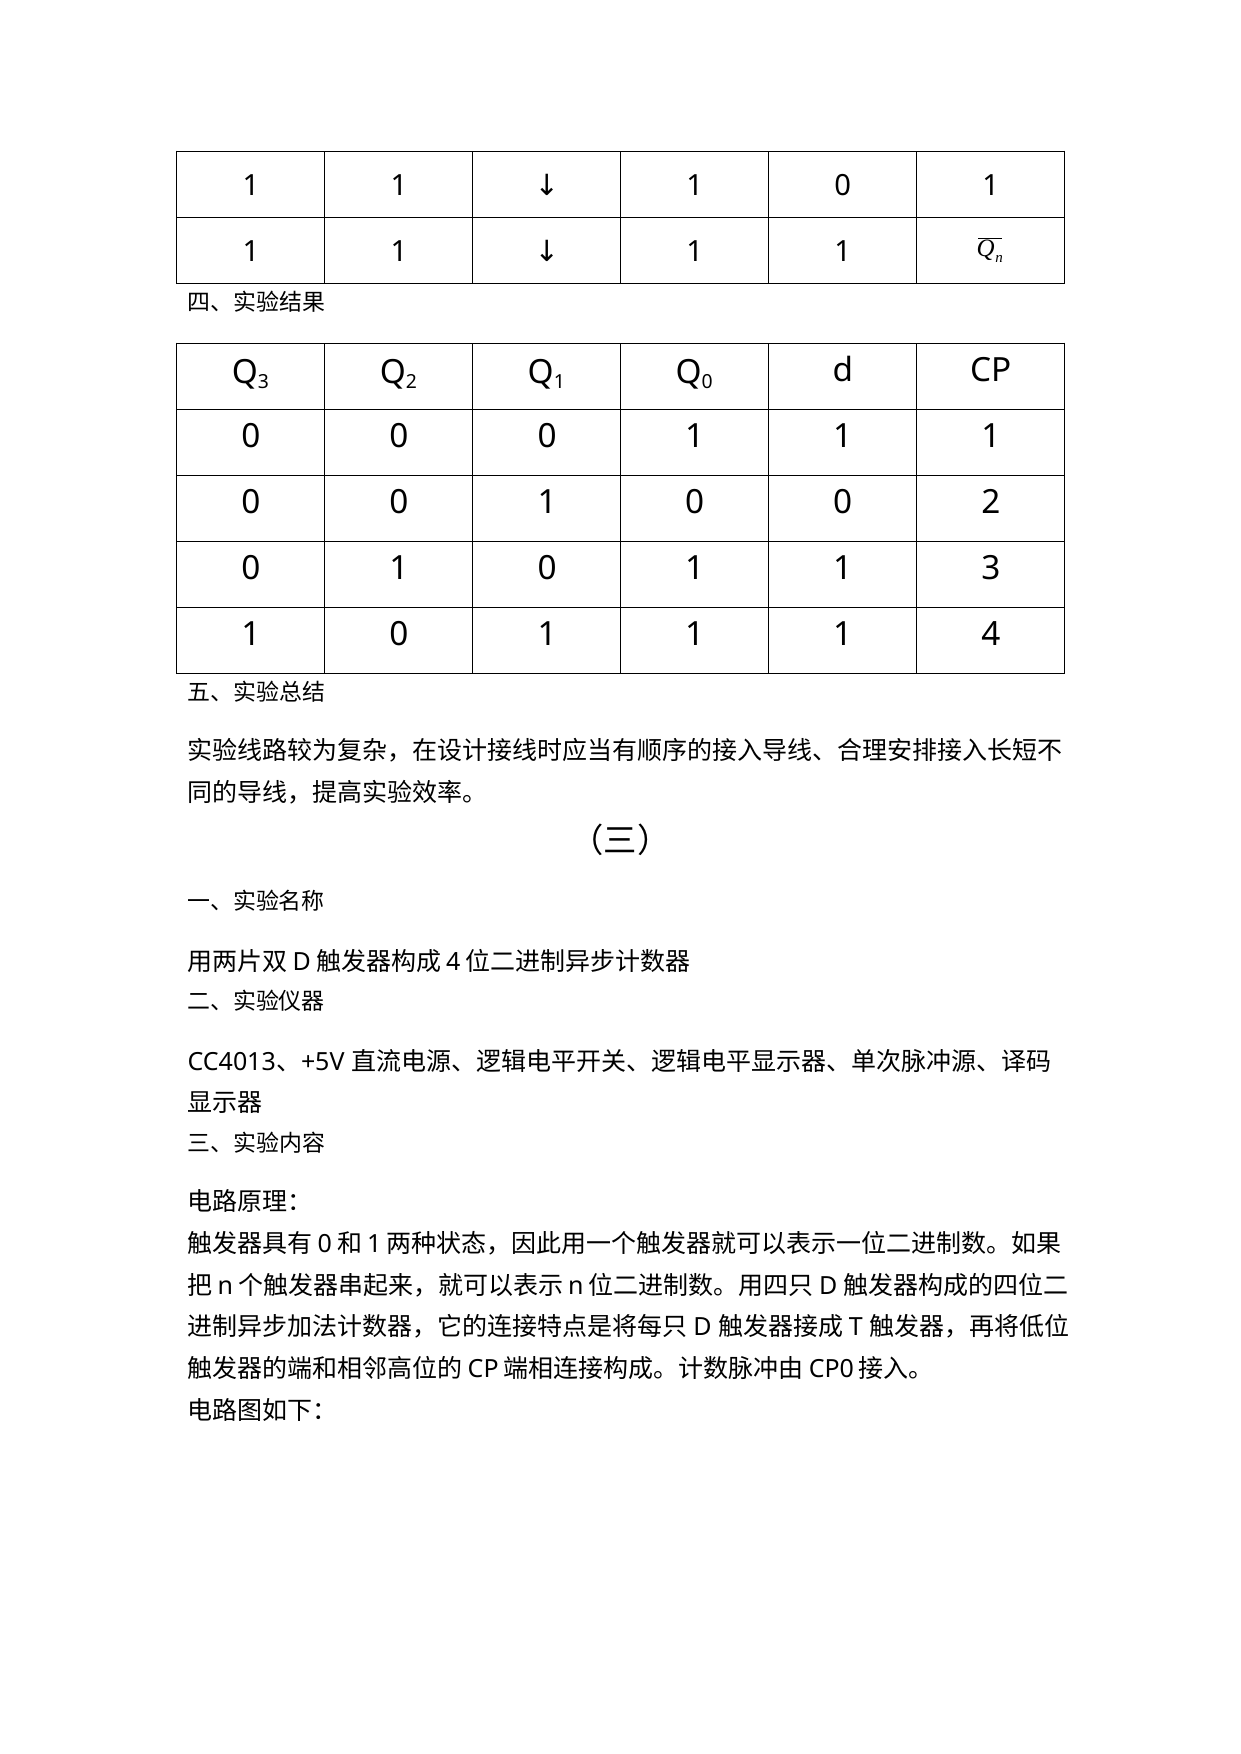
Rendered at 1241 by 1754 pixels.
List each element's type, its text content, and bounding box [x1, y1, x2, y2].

table_cell 0 [473, 410, 620, 474]
table_header Q0 [621, 344, 768, 408]
text CC4013、+5V 直流电源、逻辑电平开关、逻辑电平显示器、单次脉冲源、译码显示器 [187, 1041, 1074, 1119]
text 触发器具有0和1两种状态，因此用一个触发器就可以表示一位二进制数。如果把n个触发器串起来，就可以表示n位二进制数。用四只 D 触发器构成的四位二进制异步加法计数器，它的连接特点是将每只 D 触发器接成 T 触发器，再将低位触发器的端和相邻高位的CP端相连接构成。计数脉冲由CP0接入。 [187, 1223, 1074, 1385]
text 一、实验名称 [187, 883, 774, 916]
table_cell 1 [769, 608, 916, 673]
table_cell 1 [177, 218, 324, 283]
table_cell 1 [769, 410, 916, 474]
table_cell 1 [177, 608, 324, 673]
table_cell 4 [917, 608, 1064, 673]
table_cell 1 [473, 476, 620, 541]
table_cell 0 [621, 476, 768, 541]
table_header d [769, 344, 916, 408]
table_cell 1 [473, 608, 620, 673]
table_cell 0 [325, 608, 472, 673]
table_cell 1 [621, 218, 768, 283]
table_cell 1 [769, 218, 916, 283]
table_cell 1 [769, 542, 916, 607]
table_cell 0 [473, 542, 620, 607]
table_cell 1 [621, 542, 768, 607]
table_header Q2 [325, 344, 472, 408]
text 用两片双D触发器构成4位二进制异步计数器 [187, 941, 1074, 977]
table_cell 1 [325, 152, 472, 217]
table_header Q3 [177, 344, 324, 408]
text （三） [187, 814, 1053, 862]
table_cell 0 [769, 152, 916, 217]
table_cell 0 [769, 476, 916, 541]
table_cell 0 [325, 476, 472, 541]
table_cell 0 [177, 476, 324, 541]
text 实验线路较为复杂，在设计接线时应当有顺序的接入导线、合理安排接入长短不同的导线，提高实验效率。 [187, 730, 1074, 808]
text 三、实验内容 [187, 1125, 1082, 1158]
table_cell 1 [917, 410, 1064, 474]
table_cell 1 [621, 608, 768, 673]
table_cell 3 [917, 542, 1064, 607]
table_cell 1 [325, 542, 472, 607]
table_cell 0 [177, 542, 324, 607]
table_header CP [917, 344, 1064, 408]
table_cell ↓ [473, 152, 620, 217]
text 电路图如下： [187, 1391, 1074, 1427]
text 二、实验仪器 [187, 983, 774, 1016]
table_cell 1 [325, 218, 472, 283]
table_cell ↓ [473, 218, 620, 283]
table_cell 1 [621, 410, 768, 474]
table_cell 0 [325, 410, 472, 474]
table_cell 0 [177, 410, 324, 474]
text 电路原理： [187, 1182, 1074, 1218]
table_cell [917, 218, 1064, 283]
text 四、实验结果 [187, 284, 1074, 317]
table_cell 1 [917, 152, 1064, 217]
table_cell 2 [917, 476, 1064, 541]
text 五、实验总结 [187, 674, 1082, 707]
table_cell 1 [177, 152, 324, 217]
table_cell 1 [621, 152, 768, 217]
table_header Q1 [473, 344, 620, 408]
